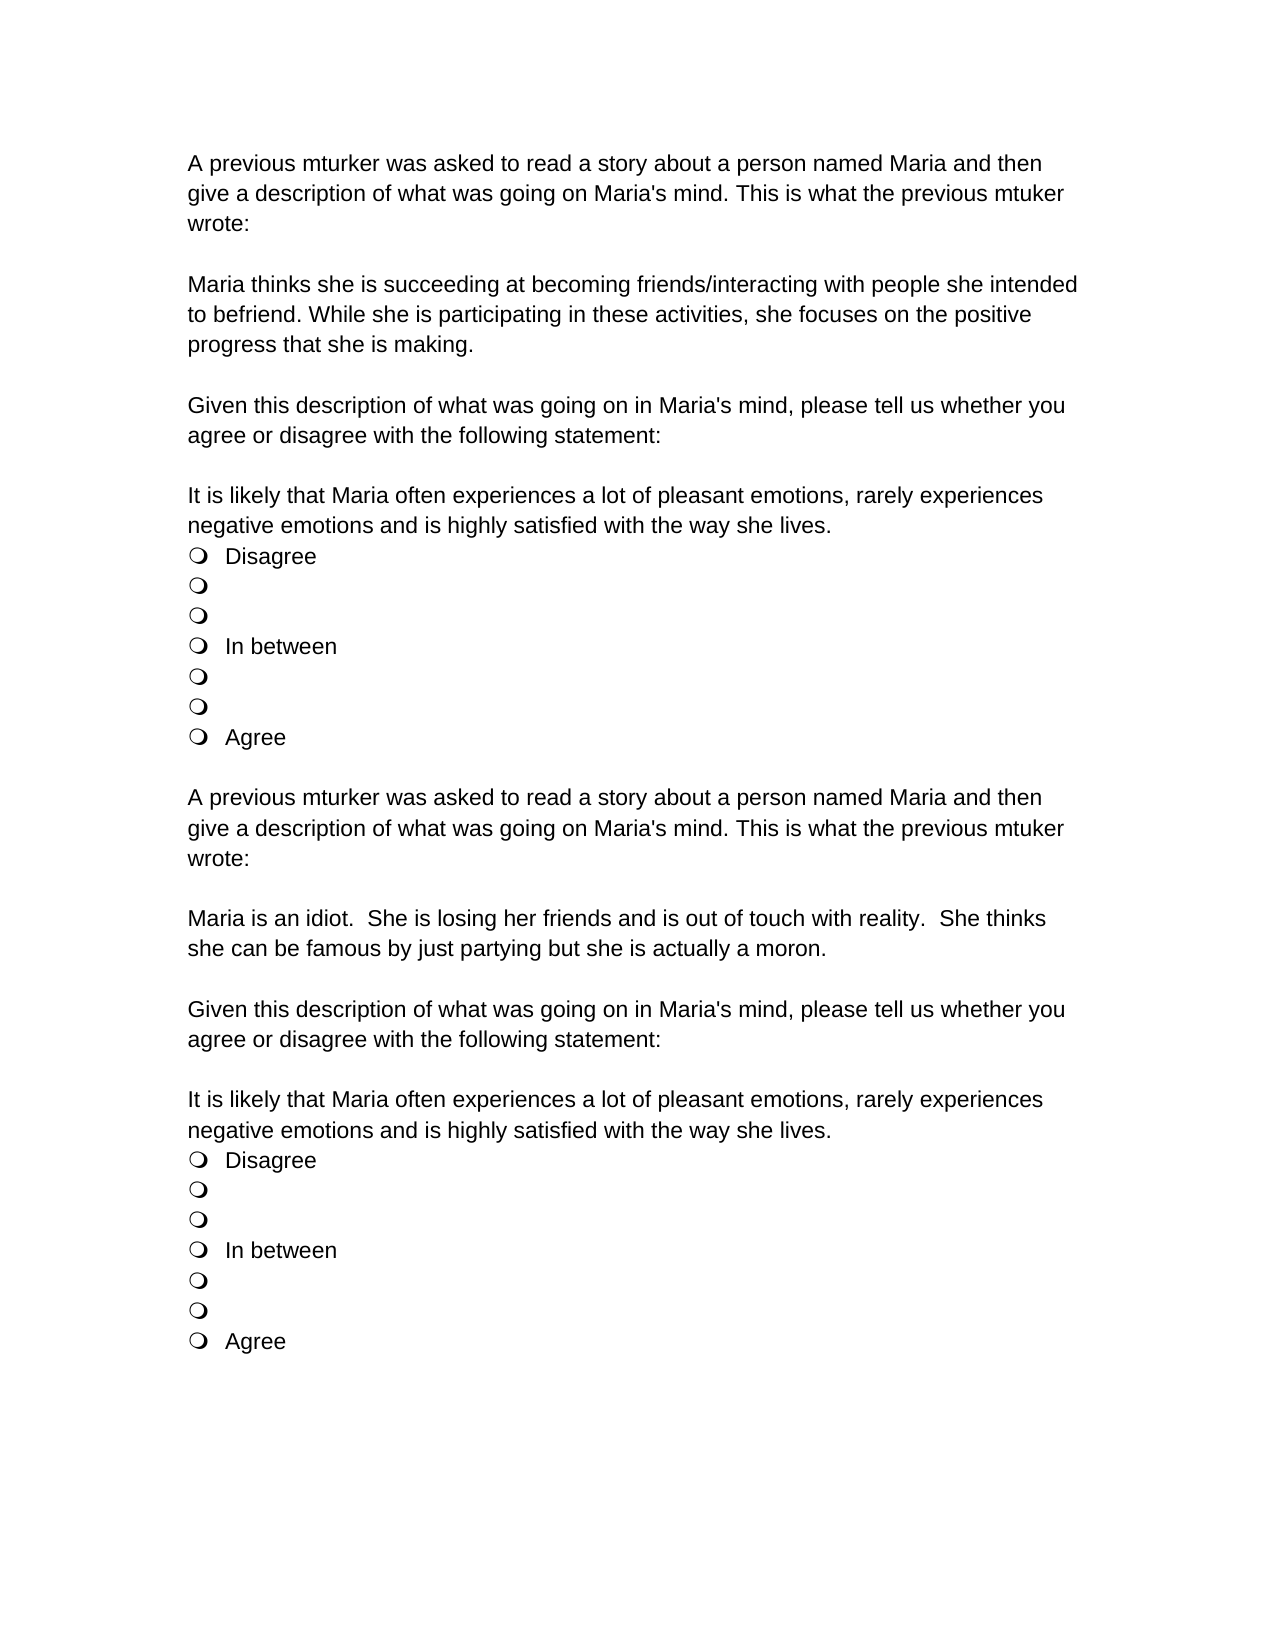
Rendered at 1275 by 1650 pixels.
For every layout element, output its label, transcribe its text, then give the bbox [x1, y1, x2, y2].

text A previous mturker was asked to read a story about a person named Maria and then give a description of what was going on Maria's mind. This is what the previous mtuker wrote: [187, 784, 1087, 871]
list In between [187, 633, 1087, 660]
list Disagree [187, 1147, 1087, 1173]
text Given this description of what was going on in Maria's mind, please tell us whether you agree or disagree with the following statement: [187, 392, 1087, 448]
text A previous mturker was asked to read a story about a person named Maria and then give a description of what was going on Maria's mind. This is what the previous mtuker wrote: [187, 150, 1087, 237]
text Maria is an idiot. She is losing her friends and is out of touch with reality. She thinks she can be famous by just partying but she is actually a moron. [187, 905, 1087, 962]
list Disagree [187, 543, 1087, 569]
list In between [187, 1237, 1087, 1264]
text Given this description of what was going on in Maria's mind, please tell us whether you agree or disagree with the following statement: [187, 996, 1087, 1052]
text Maria thinks she is succeeding at becoming friends/interacting with people she intended to befriend. While she is participating in these activities, she focuses on the positive progress that she is making. [187, 271, 1087, 358]
list Agree [187, 724, 1087, 750]
list Agree [187, 1328, 1087, 1354]
